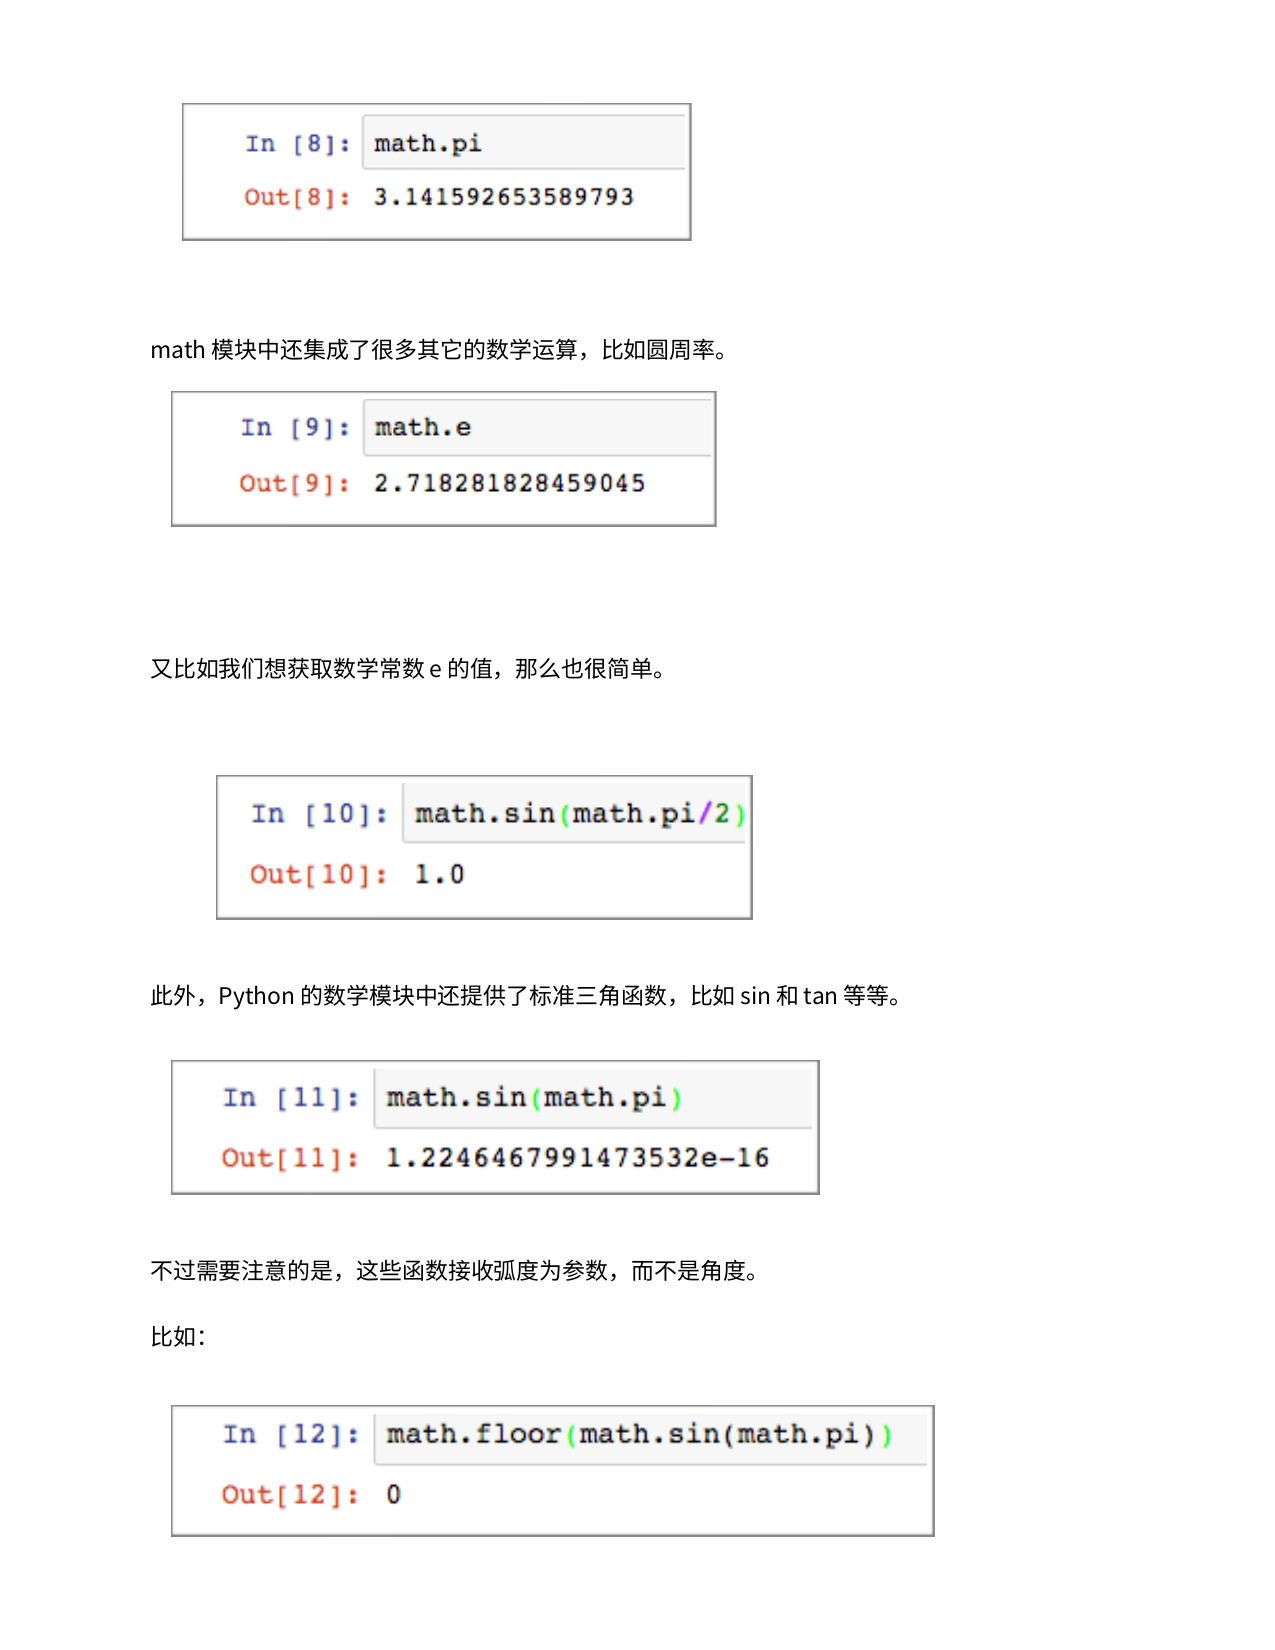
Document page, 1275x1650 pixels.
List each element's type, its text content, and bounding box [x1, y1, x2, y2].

text 比如： [150, 1319, 1125, 1352]
text 又比如我们想获取数学常数e的值，那么也很简单。 [150, 651, 1125, 684]
text 此外，Python的数学模块中还提供了标准三角函数，比如sin和tan等等。 [150, 977, 1125, 1011]
text 不过需要注意的是，这些函数接收弧度为参数，而不是角度。 [150, 1252, 1125, 1286]
picture [182, 103, 694, 241]
picture [216, 775, 753, 920]
picture [171, 391, 719, 527]
text math模块中还集成了很多其它的数学运算，比如圆周率。 [150, 332, 1125, 366]
picture [171, 1405, 935, 1537]
picture [171, 1060, 820, 1195]
